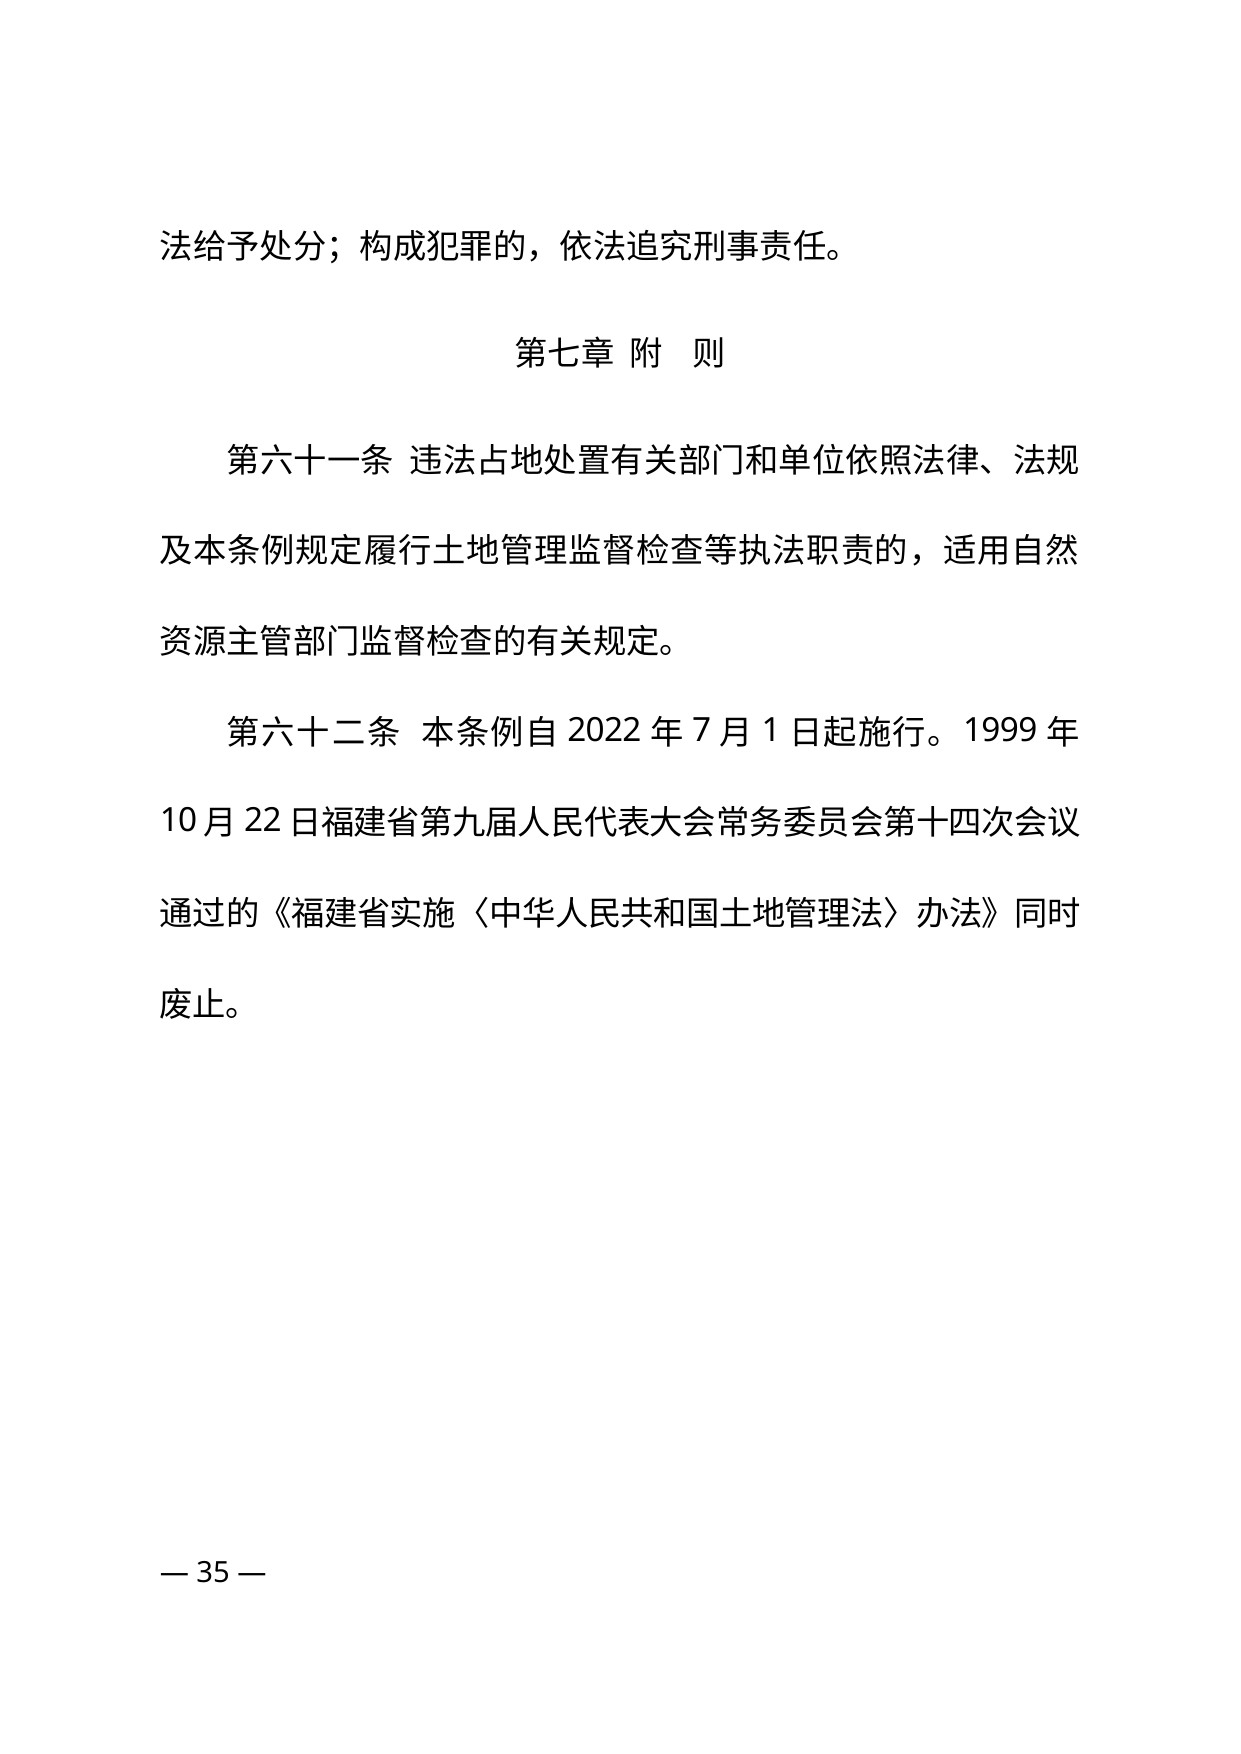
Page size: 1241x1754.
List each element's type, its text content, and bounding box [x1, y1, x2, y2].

text 第七章 附 则 [159, 327, 1081, 417]
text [159, 220, 1081, 311]
text 第六十一条 违法占地处置有关部门和单位依照法律、法规及本条例规定履行土地管理监督检查等执法职责的，适用自然资源主管部门监督检查的有关规定。 [159, 434, 1081, 706]
text 第六十二条 本条例自2022年7月1日起施行。1999年10月22日福建省第九届人民代表大会常务委员会第十四次会议通过的《福建省实施〈中华人民共和国土地管理法〉办法》同时废止。 [159, 706, 1081, 1068]
